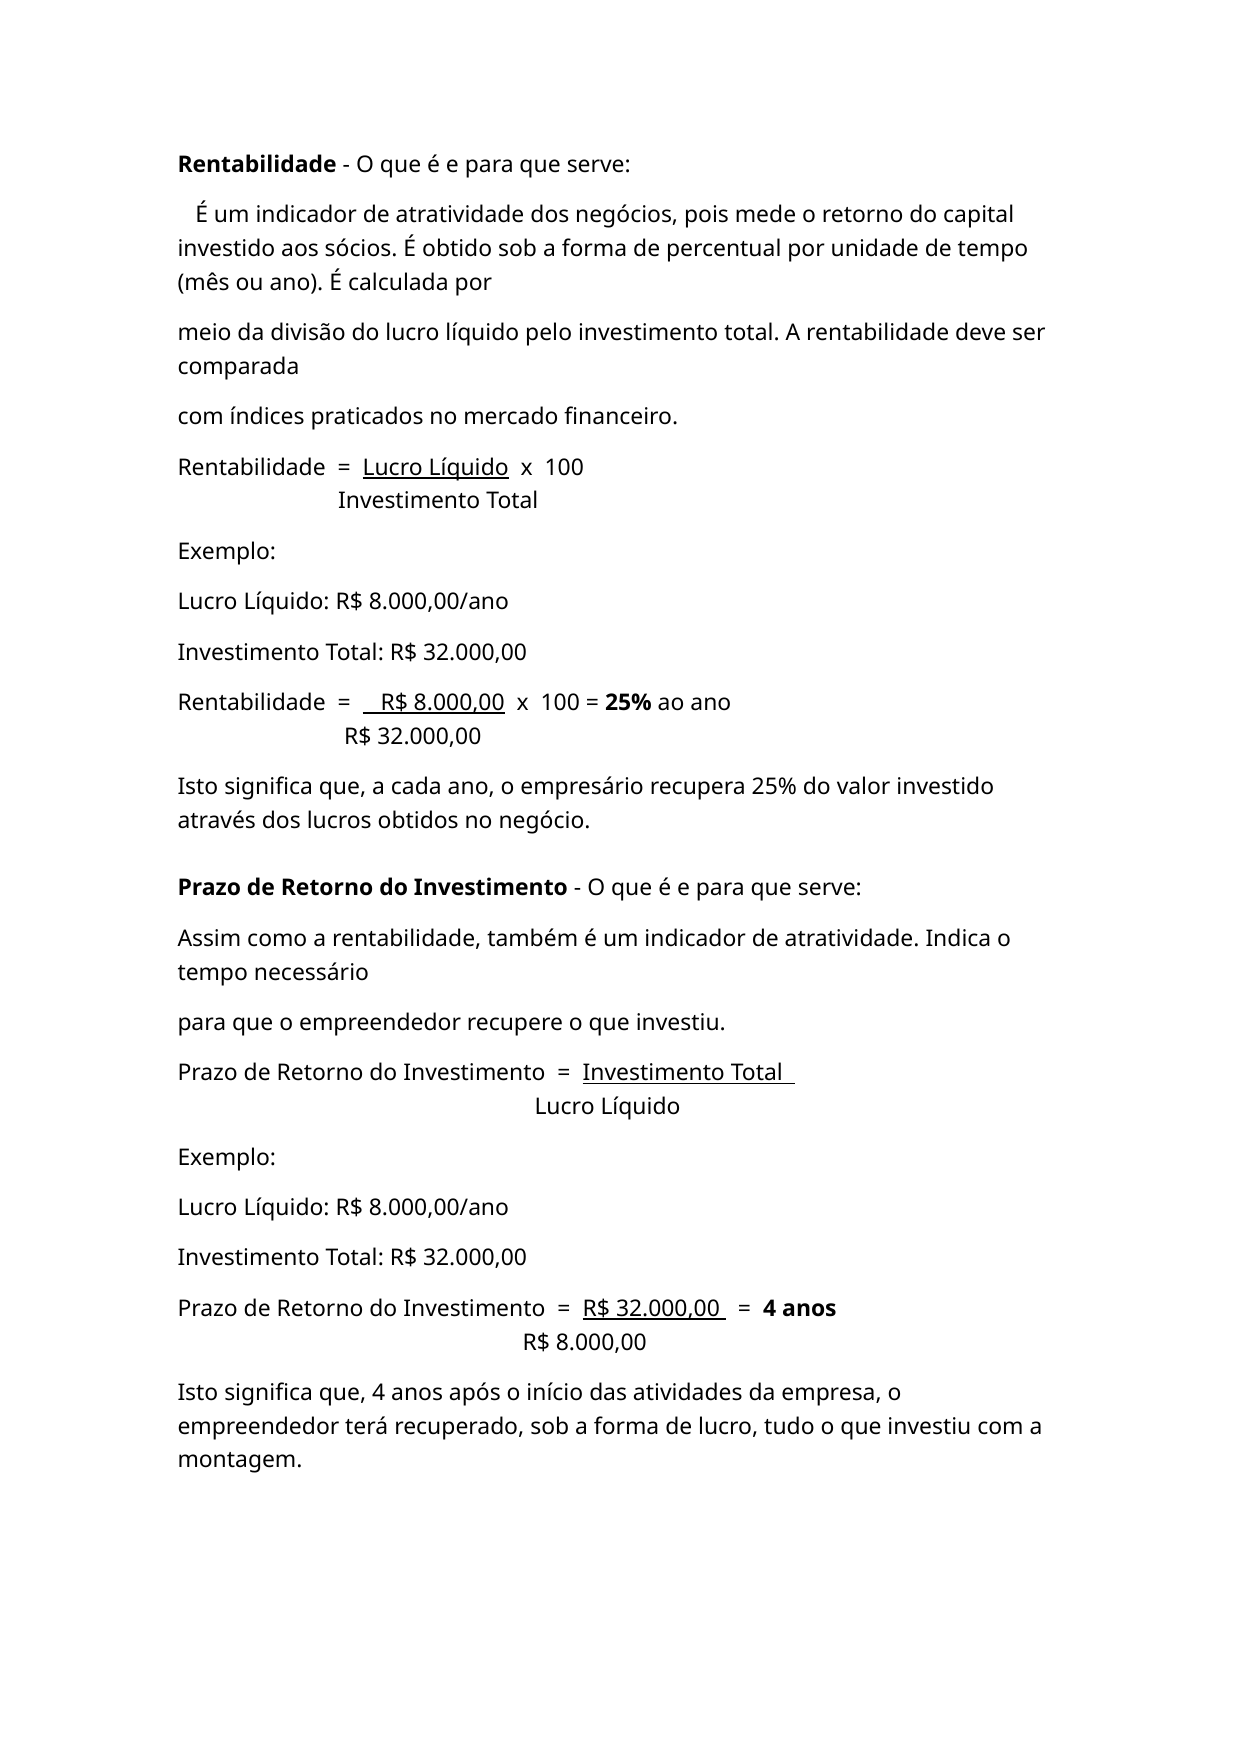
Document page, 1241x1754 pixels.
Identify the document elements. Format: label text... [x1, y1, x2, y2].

text Isto significa que, a cada ano, o empresário recupera 25% do valor investido através dos lucros obtidos no negócio. Prazo de Retorno do Investimento - O que é e para que serve: [177, 770, 1063, 903]
text Prazo de Retorno do Investimento = R$ 32.000,00 = 4 anos R$ 8.000,00 [177, 1292, 1063, 1357]
text Exemplo: [177, 1141, 1063, 1172]
text Rentabilidade = Lucro Líquido x 100 Investimento Total [177, 451, 1063, 516]
text Rentabilidade = R$ 8.000,00 x 100 = 25% ao ano R$ 32.000,00 [177, 686, 1063, 751]
text Assim como a rentabilidade, também é um indicador de atratividade. Indica o tempo necessário [177, 922, 1063, 987]
text Prazo de Retorno do Investimento = Investimento Total Lucro Líquido [177, 1056, 1063, 1121]
text para que o empreendedor recupere o que investiu. [177, 1006, 1063, 1037]
text Isto significa que, 4 anos após o início das atividades da empresa, o empreendedor terá recuperado, sob a forma de lucro, tudo o que investiu com a montagem. [177, 1376, 1063, 1539]
text meio da divisão do lucro líquido pelo investimento total. A rentabilidade deve ser comparada [177, 316, 1063, 381]
text Lucro Líquido: R$ 8.000,00/ano [177, 585, 1063, 616]
text Exemplo: [177, 535, 1063, 566]
text Lucro Líquido: R$ 8.000,00/ano [177, 1191, 1063, 1222]
text Investimento Total: R$ 32.000,00 [177, 636, 1063, 667]
text É um indicador de atratividade dos negócios, pois mede o retorno do capital investido aos sócios. É obtido sob a forma de percentual por unidade de tempo (mês ou ano). É calculada por [177, 198, 1063, 297]
text Investimento Total: R$ 32.000,00 [177, 1241, 1063, 1273]
text Rentabilidade - O que é e para que serve: [177, 148, 1063, 179]
text com índices praticados no mercado financeiro. [177, 400, 1063, 431]
